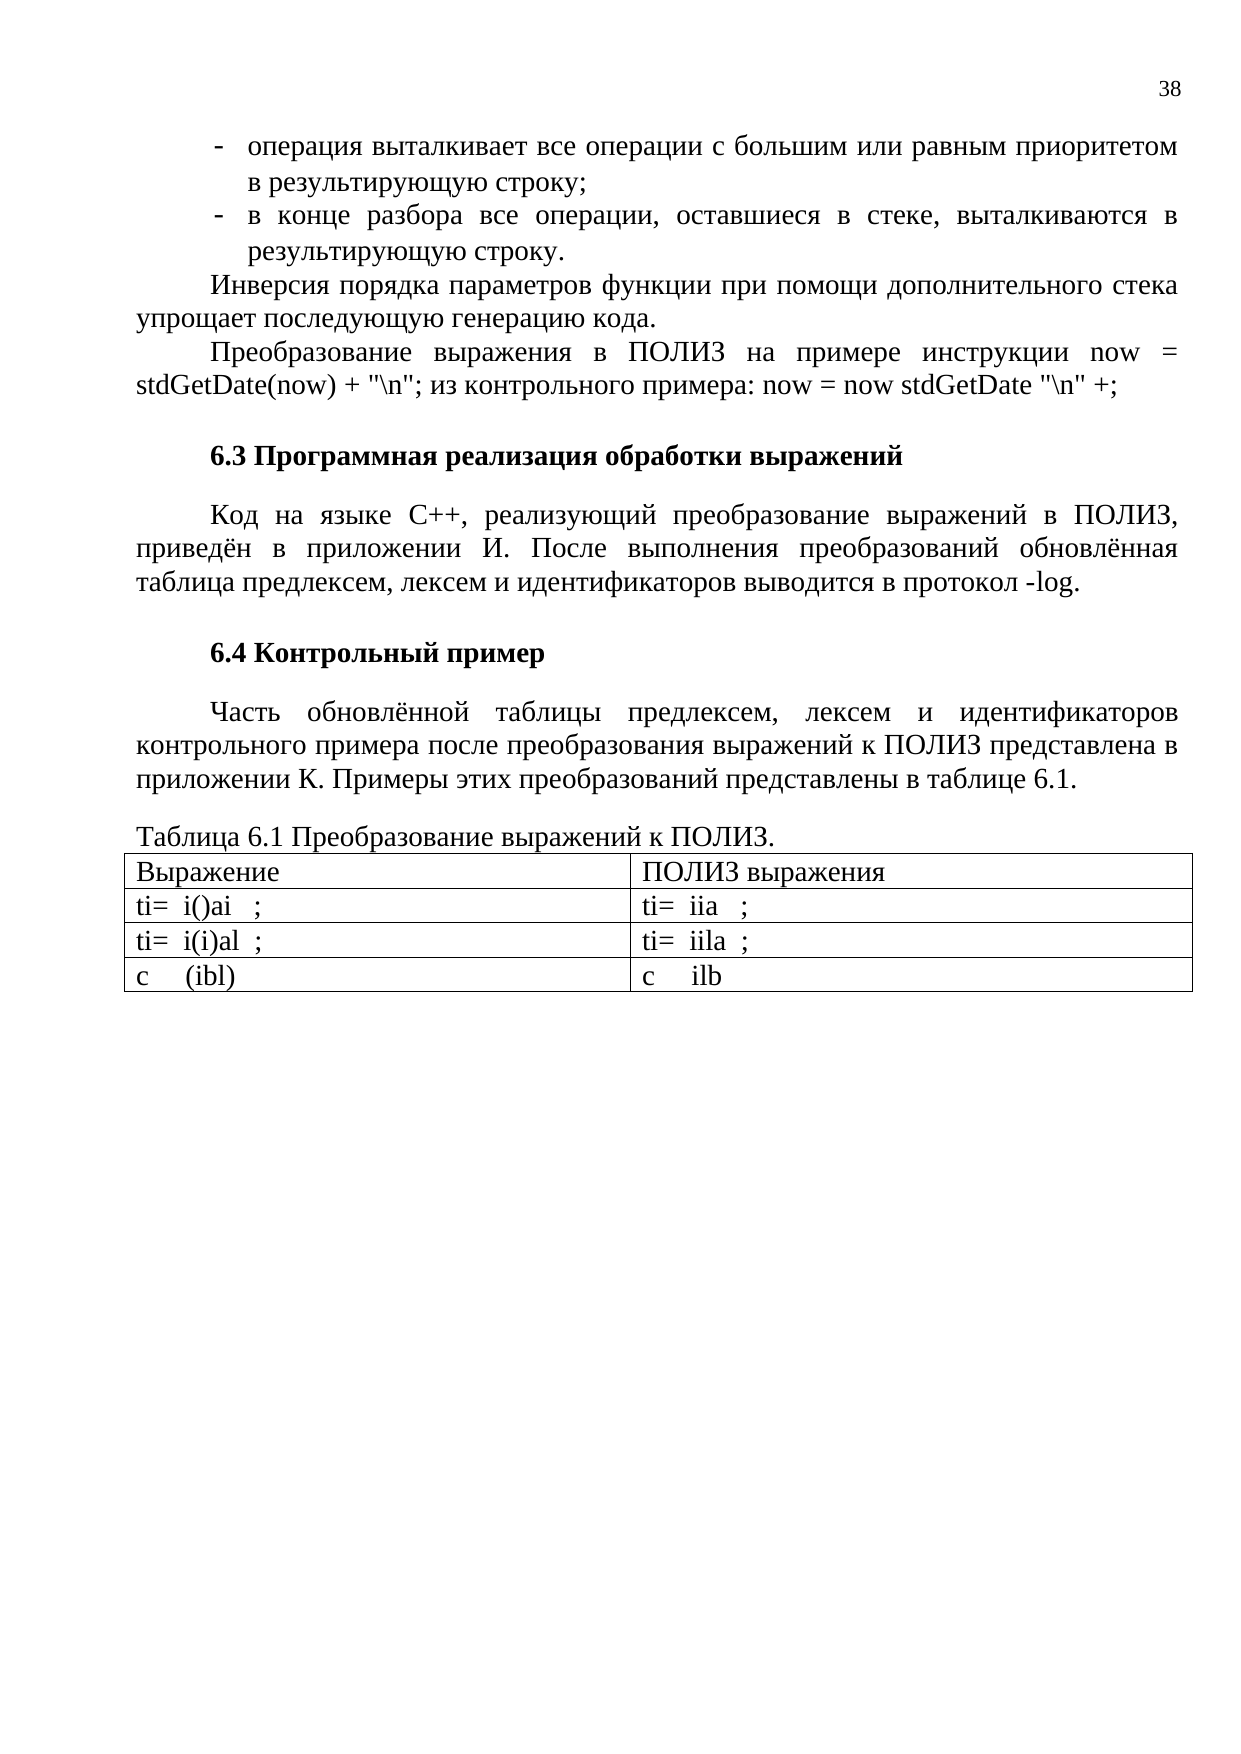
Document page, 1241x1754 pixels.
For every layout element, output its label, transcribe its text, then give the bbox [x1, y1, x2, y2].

list операция выталкивает все операции с большим или равным приоритетом в результирующую строку; [210, 128, 1179, 197]
list в конце разбора все операции, оставшиеся в стеке, выталкиваются в результирующую строку. [210, 197, 1179, 267]
text Инверсия порядка параметров функции при помощи дополнительного стека упрощает последующую генерацию кода. [136, 267, 1179, 334]
table_header Выражение [125, 854, 630, 887]
text Код на языке C++, реализующий преобразование выражений в ПОЛИЗ, приведён в приложении И. После выполнения преобразований обновлённая таблица предлексем, лексем и идентификаторов выводится в протокол -log. [136, 497, 1179, 598]
subtitle 6.3 Программная реализация обработки выражений [136, 438, 1179, 472]
table_cell c (ibl) [125, 958, 630, 991]
table_header ПОЛИЗ выражения [631, 854, 1192, 887]
table_cell c ilb [631, 958, 1192, 991]
table_cell ti= i()ai ; [125, 889, 630, 922]
text Таблица 6.1 Преобразование выражений к ПОЛИЗ. [136, 819, 1179, 853]
table_cell ti= iila ; [631, 923, 1192, 957]
table_cell ti= iia ; [631, 889, 1192, 922]
text Преобразование выражения в ПОЛИЗ на примере инструкции now = stdGetDate(now) + "\n"; из контрольного примера: now = now stdGetDate "\n" +; [136, 334, 1179, 401]
subtitle 6.4 Контрольный пример [136, 635, 1179, 669]
text Часть обновлённой таблицы предлексем, лексем и идентификаторов контрольного примера после преобразования выражений к ПОЛИЗ представлена в приложении К. Примеры этих преобразований представлены в таблице 6.1. [136, 694, 1179, 794]
table_cell ti= i(i)al ; [125, 923, 630, 957]
